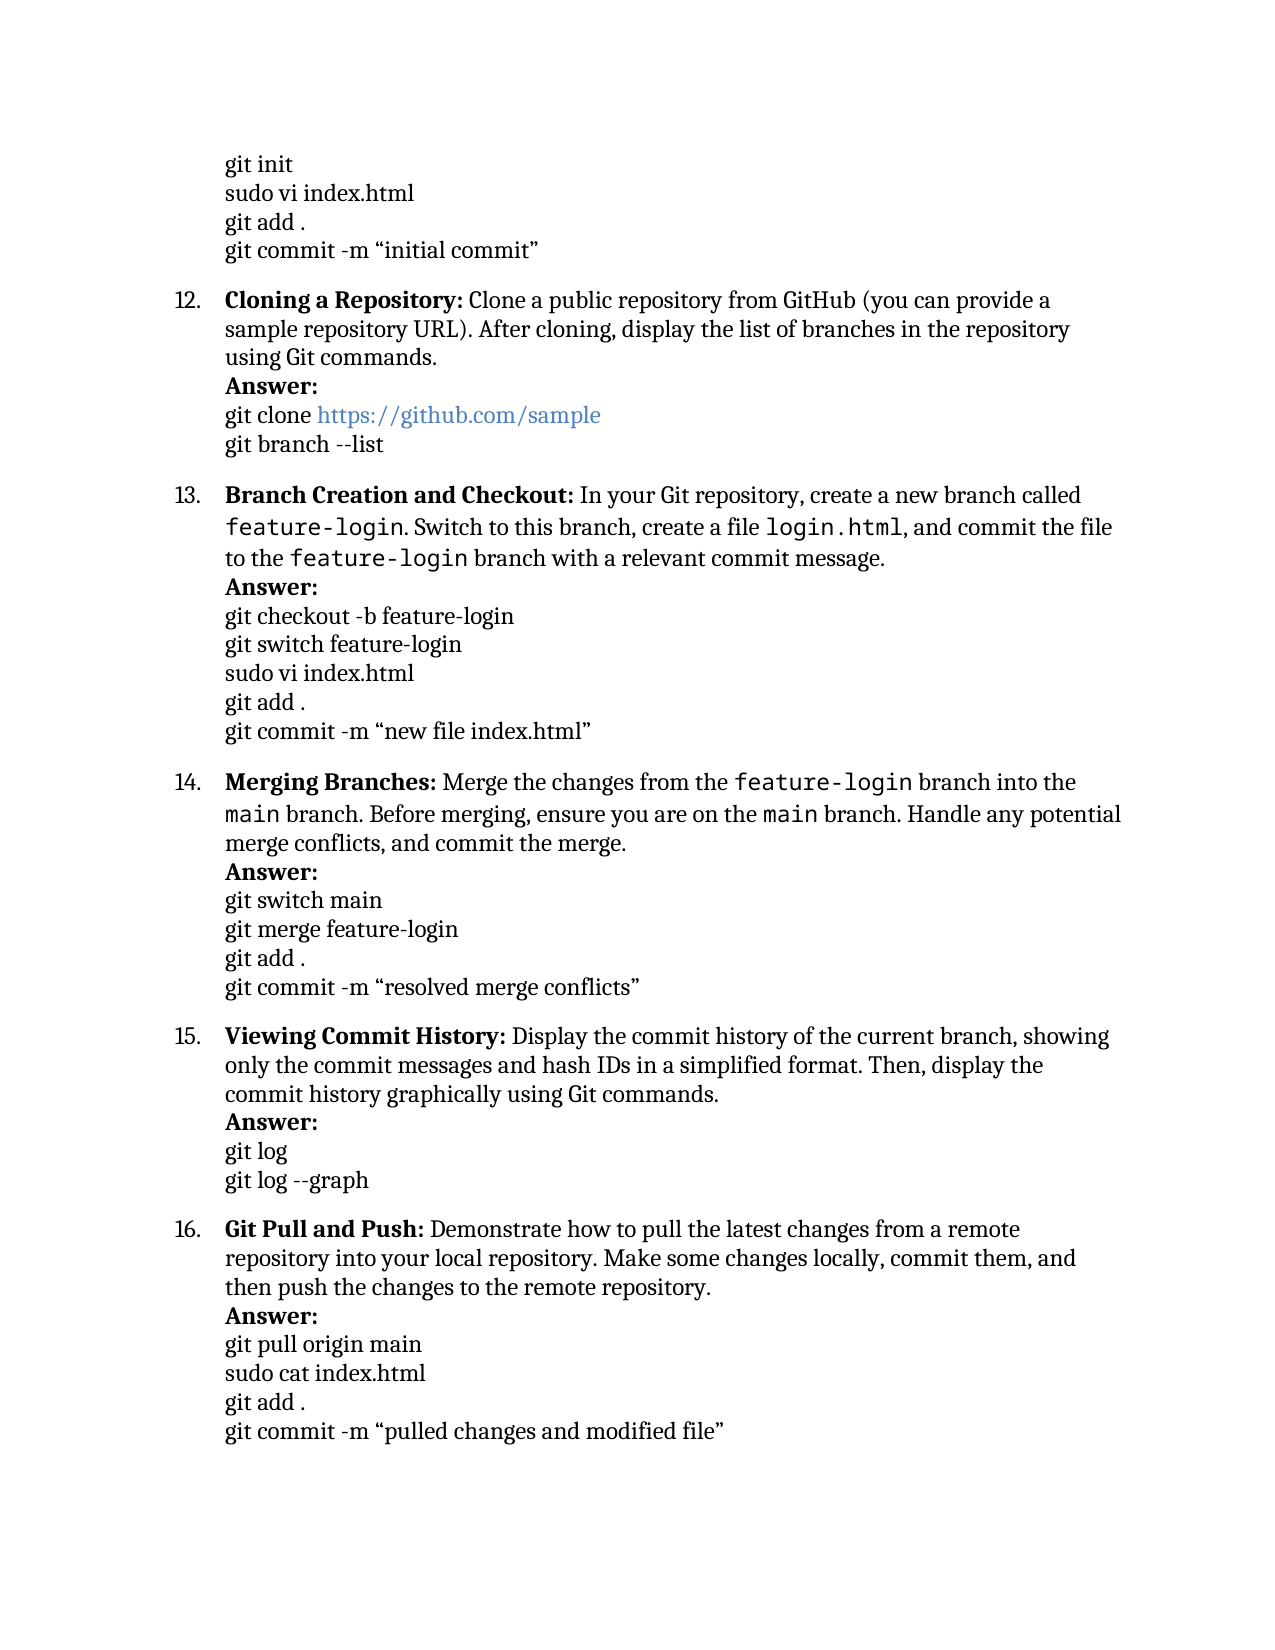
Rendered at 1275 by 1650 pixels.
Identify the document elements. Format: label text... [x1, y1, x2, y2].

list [175, 150, 1125, 265]
list Git Pull and Push: Demonstrate how to pull the latest changes from a remote repository into your local repository. Make some changes locally, commit them, and then push the changes to the remote repository. Answer: git pull origin main sudo cat index.html git add . git commit -m “pulled changes and modified file” [175, 1215, 1125, 1445]
list Merging Branches: Merge the changes from the feature-login branch into the main branch. Before merging, ensure you are on the main branch. Handle any potential merge conflicts, and commit the merge. Answer: git switch main git merge feature-login git add . git commit -m “resolved merge conflicts” [175, 766, 1125, 1001]
list Cloning a Repository: Clone a public repository from GitHub (you can provide a sample repository URL). After cloning, display the list of branches in the repository using Git commands. Answer: git clone https://github.com/sample git branch --list [175, 286, 1125, 458]
list Viewing Commit History: Display the commit history of the current branch, showing only the commit messages and hash IDs in a simplified format. Then, display the commit history graphically using Git commands. Answer: git log git log --graph [175, 1022, 1125, 1194]
list Branch Creation and Checkout: In your Git repository, create a new branch called feature-login. Switch to this branch, create a file login.html, and commit the file to the feature-login branch with a relevant commit message. Answer: git checkout -b feature-login git switch feature-login sudo vi index.html git add . git commit -m “new file index.html” [175, 479, 1125, 745]
